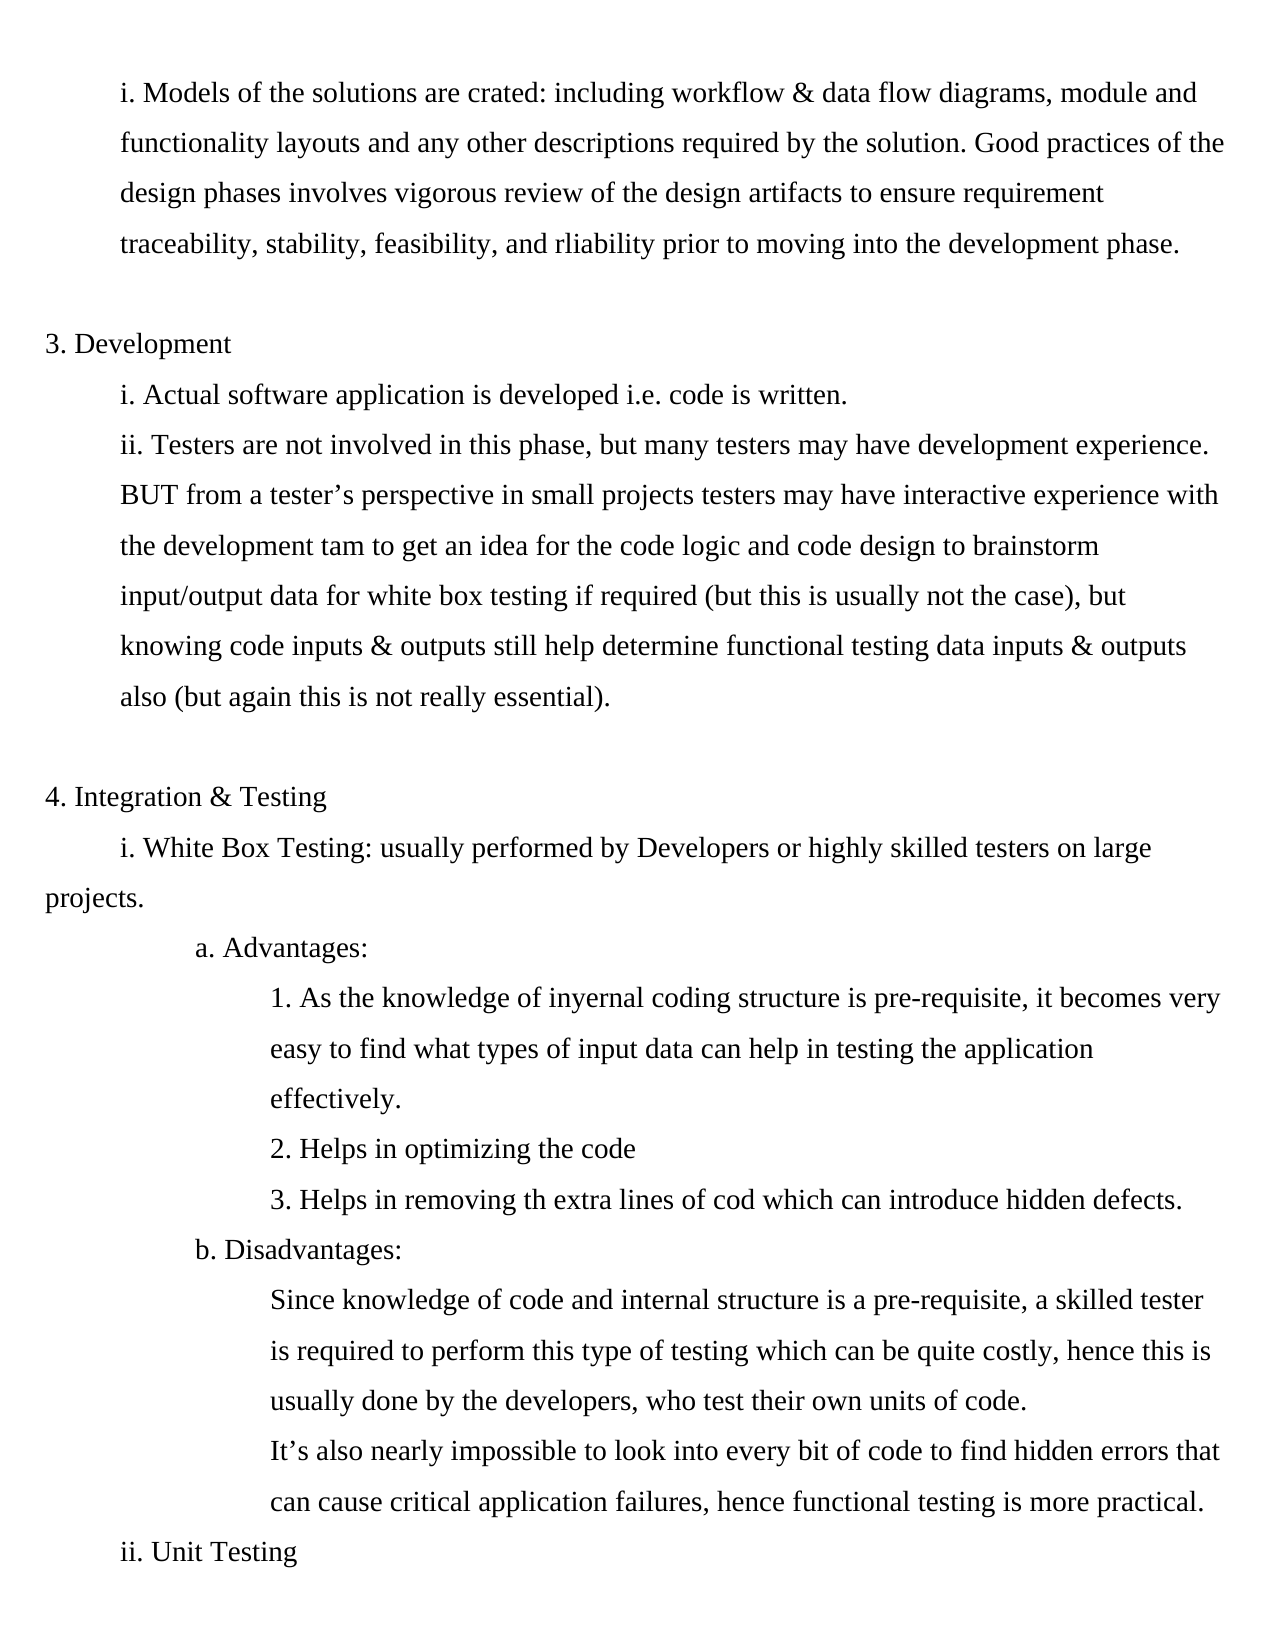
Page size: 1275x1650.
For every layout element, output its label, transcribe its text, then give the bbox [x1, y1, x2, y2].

text b. Disadvantages: [45, 1232, 1230, 1266]
text 2. Helps in optimizing the code [45, 1132, 1230, 1165]
text i. Models of the solutions are crated: including workflow & data flow diagrams, module and functionality layouts and any other descriptions required by the solution. Good practices of the design phases involves vigorous review of the design artifacts to ensure requirement traceability, stability, feasibility, and rliability prior to moving into the development phase. [120, 75, 1230, 259]
text It’s also nearly impossible to look into every bit of code to find hidden errors that can cause critical application failures, hence functional testing is more practical. [270, 1433, 1230, 1517]
text 3. Helps in removing th extra lines of cod which can introduce hidden defects. [45, 1182, 1230, 1215]
text a. Advantages: [45, 930, 1230, 964]
text 3. Development [45, 327, 1230, 360]
text ii. Testers are not involved in this phase, but many testers may have development experience. BUT from a tester’s perspective in small projects testers may have interactive experience with the development tam to get an idea for the code logic and code design to brainstorm input/output data for white box testing if required (but this is usually not the case), but knowing code inputs & outputs still help determine functional testing data inputs & outputs also (but again this is not really essential). [120, 427, 1230, 712]
text 4. Integration & Testing [45, 779, 1230, 813]
text 1. As the knowledge of inyernal coding structure is pre-requisite, it becomes very easy to find what types of input data can help in testing the application effectively. [270, 981, 1230, 1115]
text i. White Box Testing: usually performed by Developers or highly skilled testers on large projects. [45, 830, 1230, 913]
text ii. Unit Testing [45, 1534, 1230, 1568]
text Since knowledge of code and internal structure is a pre-requisite, a skilled tester is required to perform this type of testing which can be quite costly, hence this is usually done by the developers, who test their own units of code. [270, 1282, 1230, 1417]
text i. Actual software application is developed i.e. code is written. [45, 377, 1230, 410]
